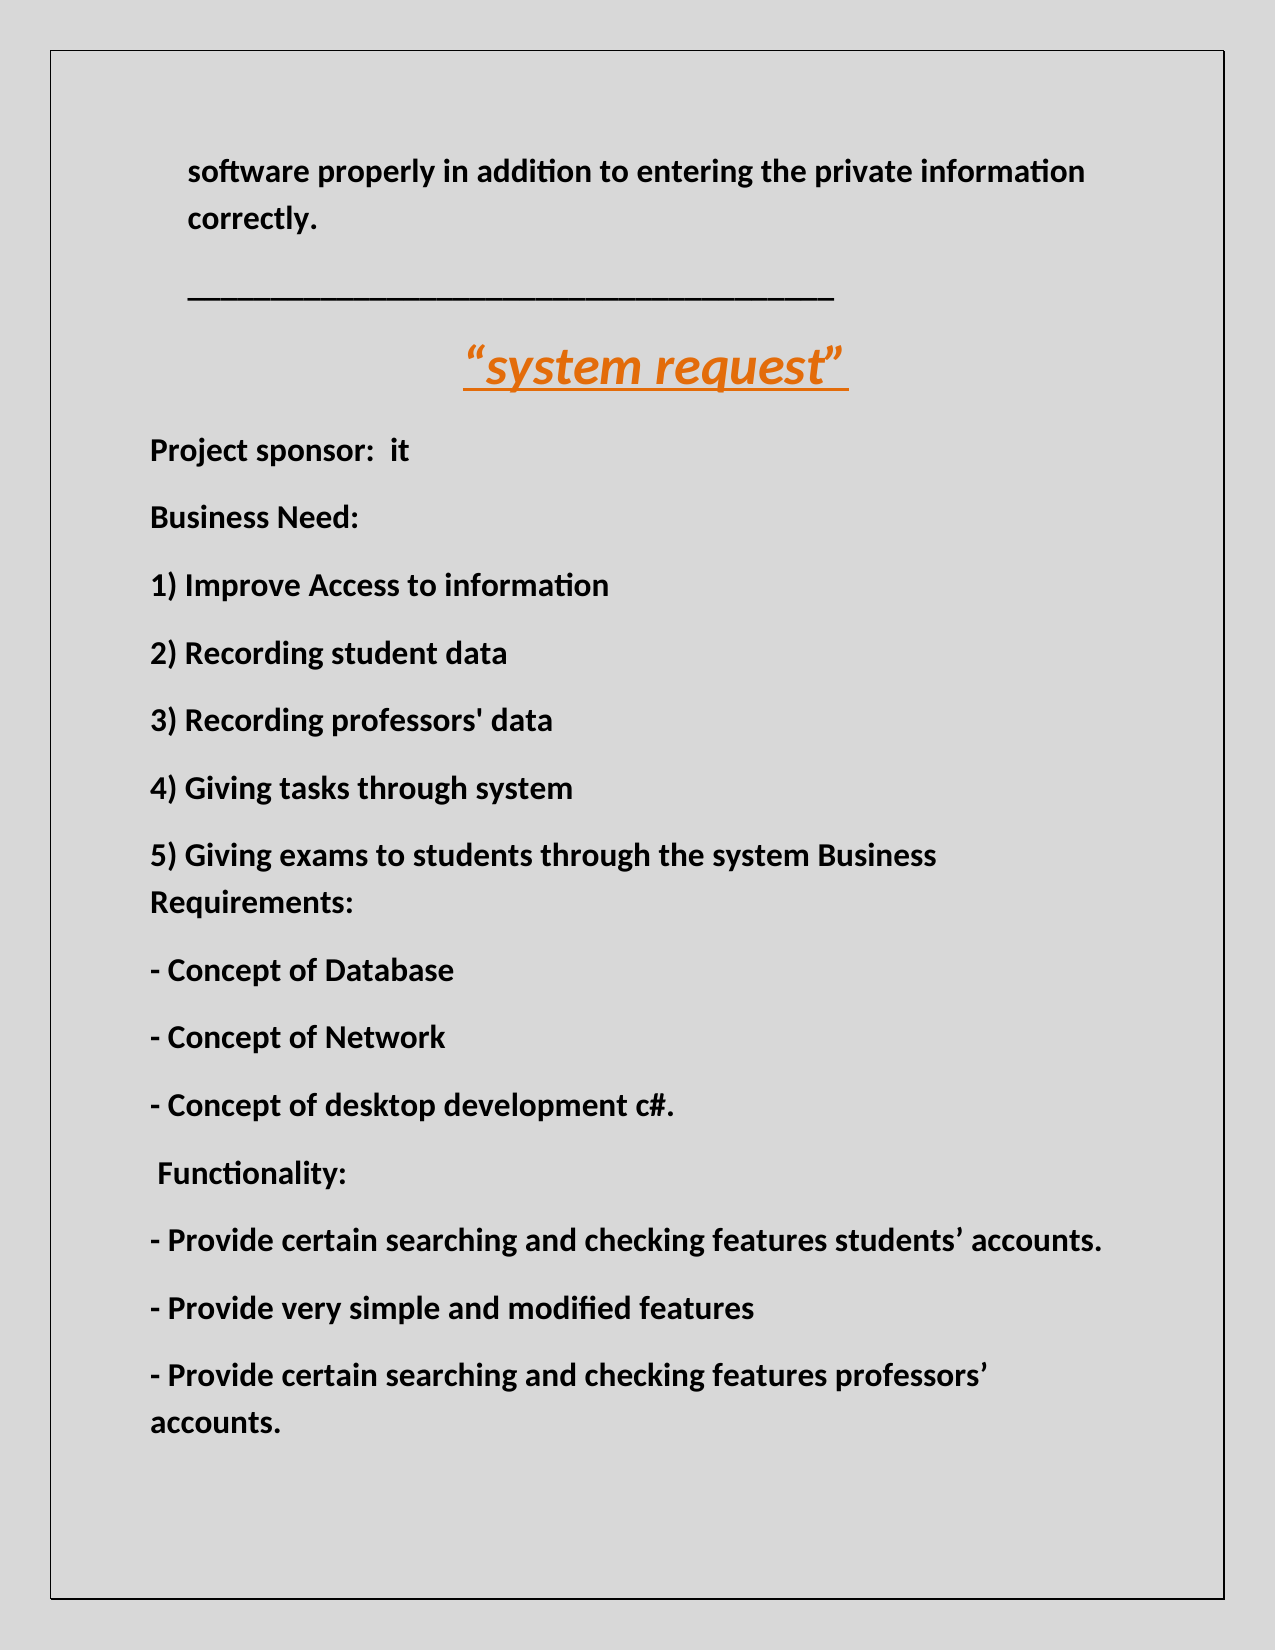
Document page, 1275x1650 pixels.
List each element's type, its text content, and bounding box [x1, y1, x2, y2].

text - Provide very simple and modified features [150, 1287, 1124, 1328]
text - Concept of desktop development c#. [150, 1084, 1124, 1125]
text 1) Improve Access to information [150, 564, 1124, 605]
text 4) Giving tasks through system [150, 767, 1124, 808]
text Project sponsor: it [150, 429, 1124, 469]
text 2) Recording student data [150, 632, 1124, 672]
text _______________________________________ [187, 264, 1124, 305]
text - Provide certain searching and checking features students’ accounts. [150, 1219, 1124, 1260]
text 5) Giving exams to students through the system Business Requirements: [150, 834, 1124, 922]
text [187, 150, 1124, 237]
text - Provide certain searching and checking features professors’ accounts. [150, 1354, 1124, 1442]
text - Concept of Database [150, 949, 1124, 989]
text Functionality: [150, 1152, 1124, 1192]
text Business Need: [150, 496, 1124, 537]
text “system request” [187, 332, 1124, 398]
text - Concept of Network [150, 1016, 1124, 1057]
text 3) Recording professors' data [150, 699, 1124, 740]
